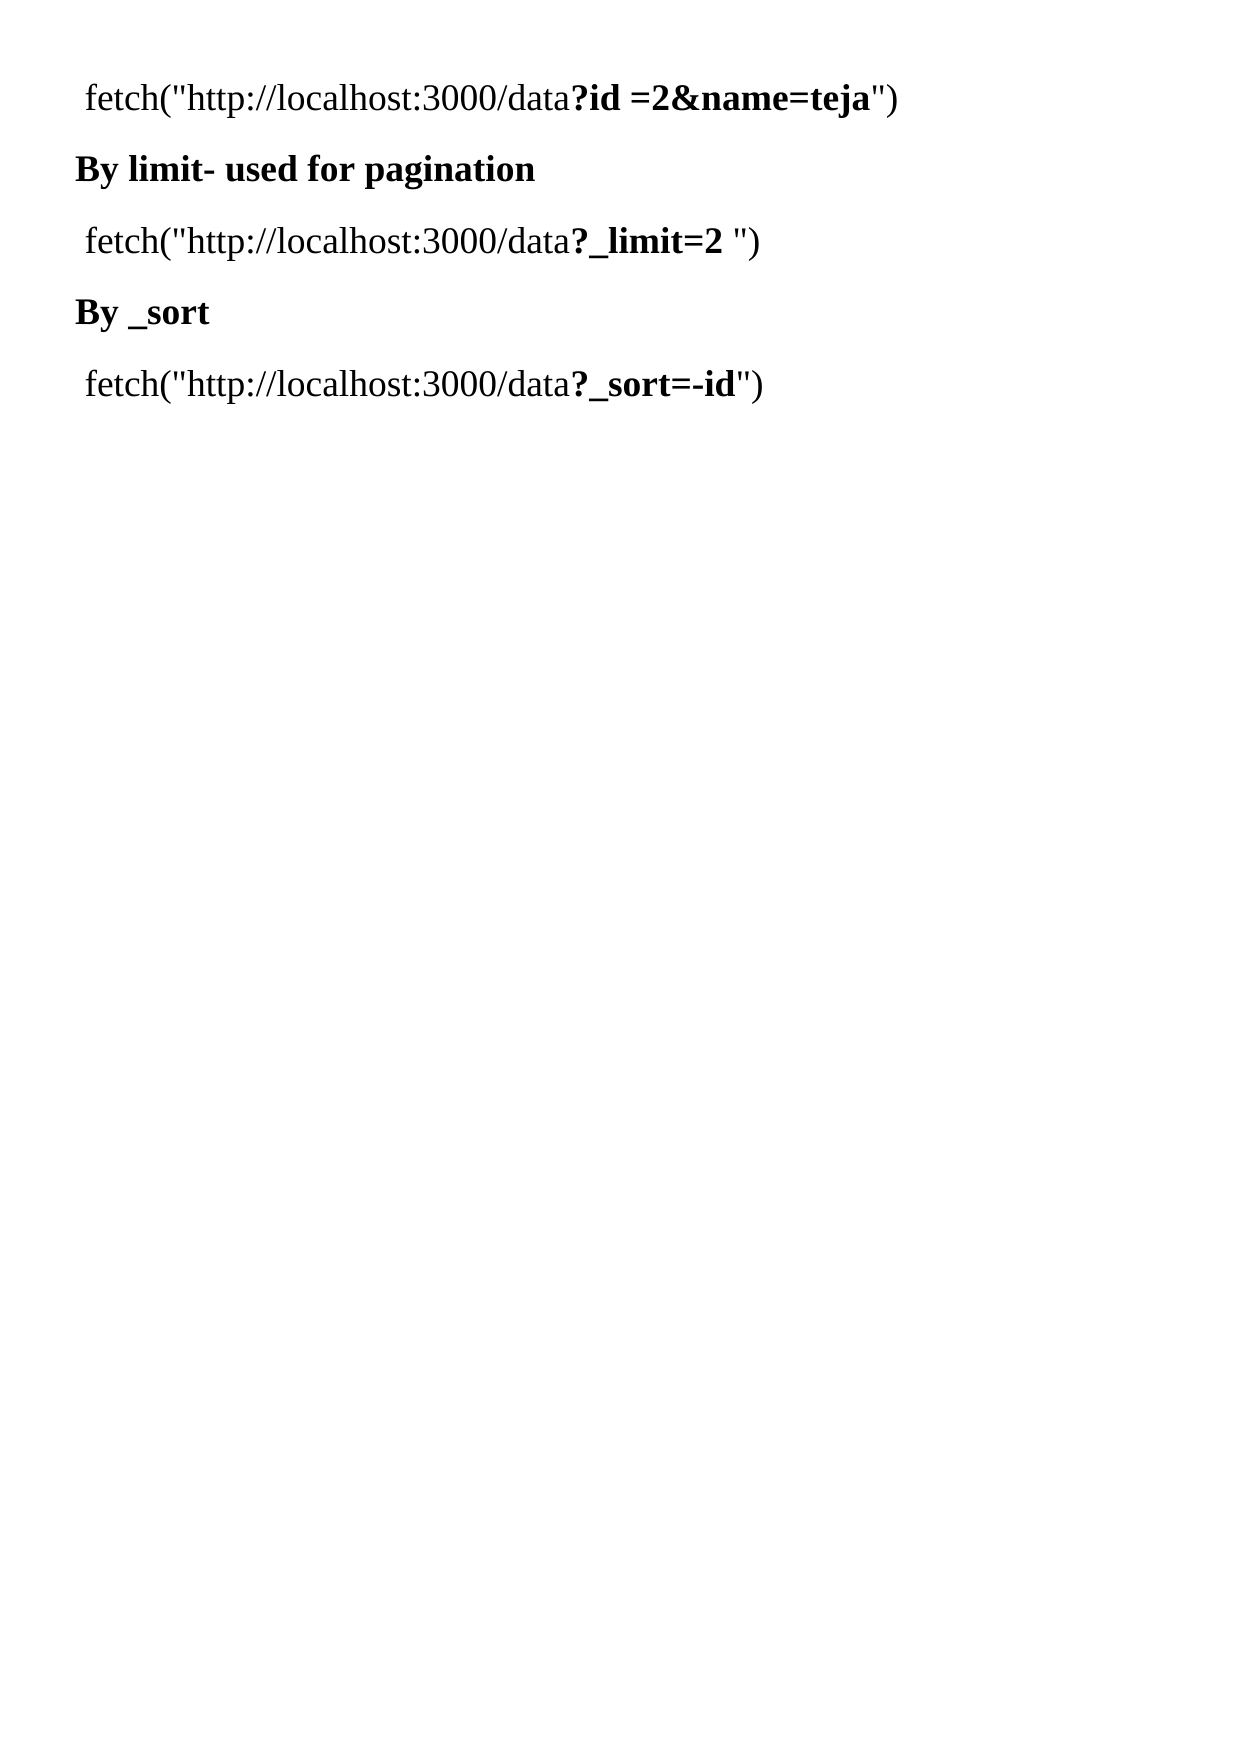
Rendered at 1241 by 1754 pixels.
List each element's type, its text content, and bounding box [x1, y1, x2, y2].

text fetch("http://localhost:3000/data?_limit=2 ") [75, 218, 1165, 261]
text fetch("http://localhost:3000/data?id =2&name=teja") [75, 75, 1165, 118]
text fetch("http://localhost:3000/data?_sort=-id") [75, 361, 1165, 404]
text By _sort [75, 290, 1165, 333]
text By limit- used for pagination [75, 147, 1165, 190]
